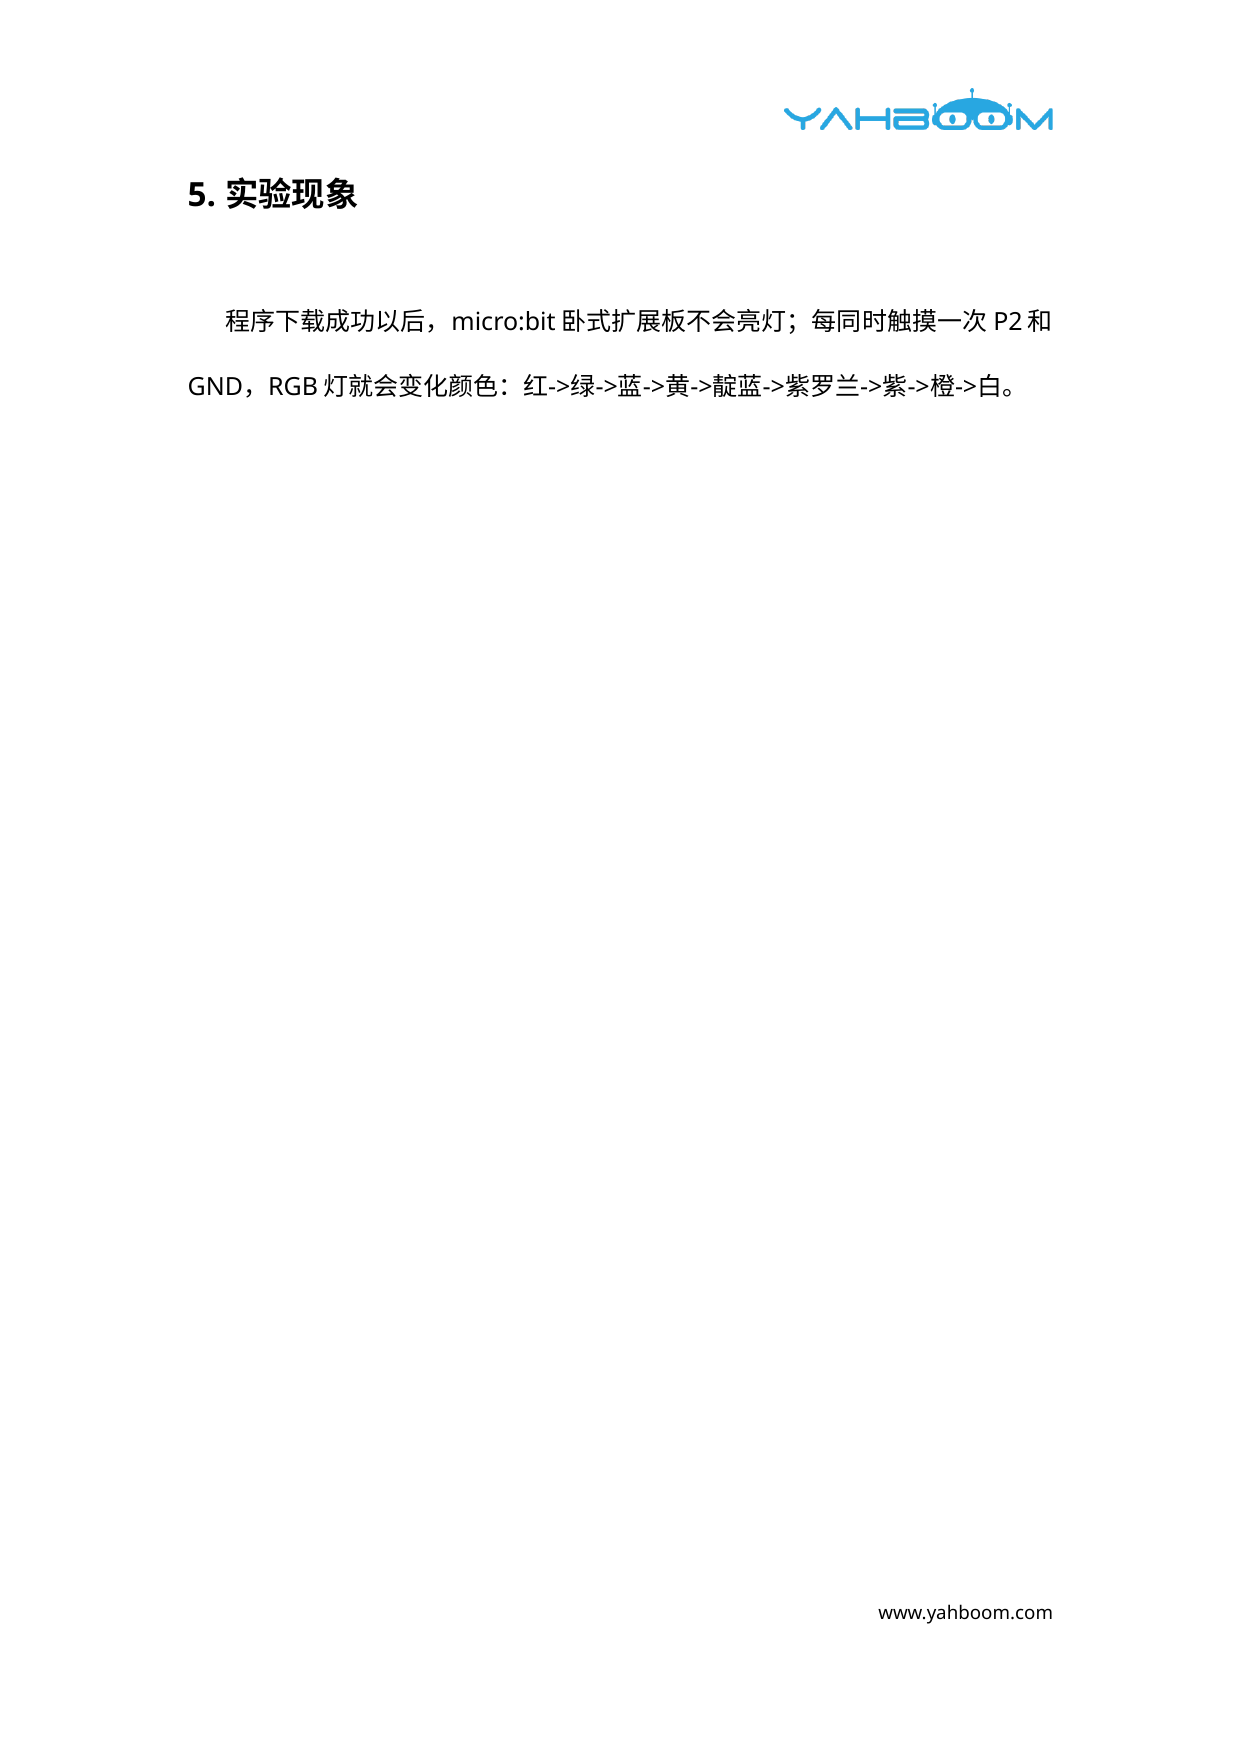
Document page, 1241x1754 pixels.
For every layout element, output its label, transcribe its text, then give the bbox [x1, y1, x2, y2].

picture [784, 88, 1053, 130]
text 程序下载成功以后，micro:bit卧式扩展板不会亮灯；每同时触摸一次P2和GND，RGB灯就会变化颜色：红->绿->蓝->黄->靛蓝->紫罗兰->紫->橙->白。 [187, 287, 1053, 417]
subtitle 实验现象 [187, 160, 1053, 225]
